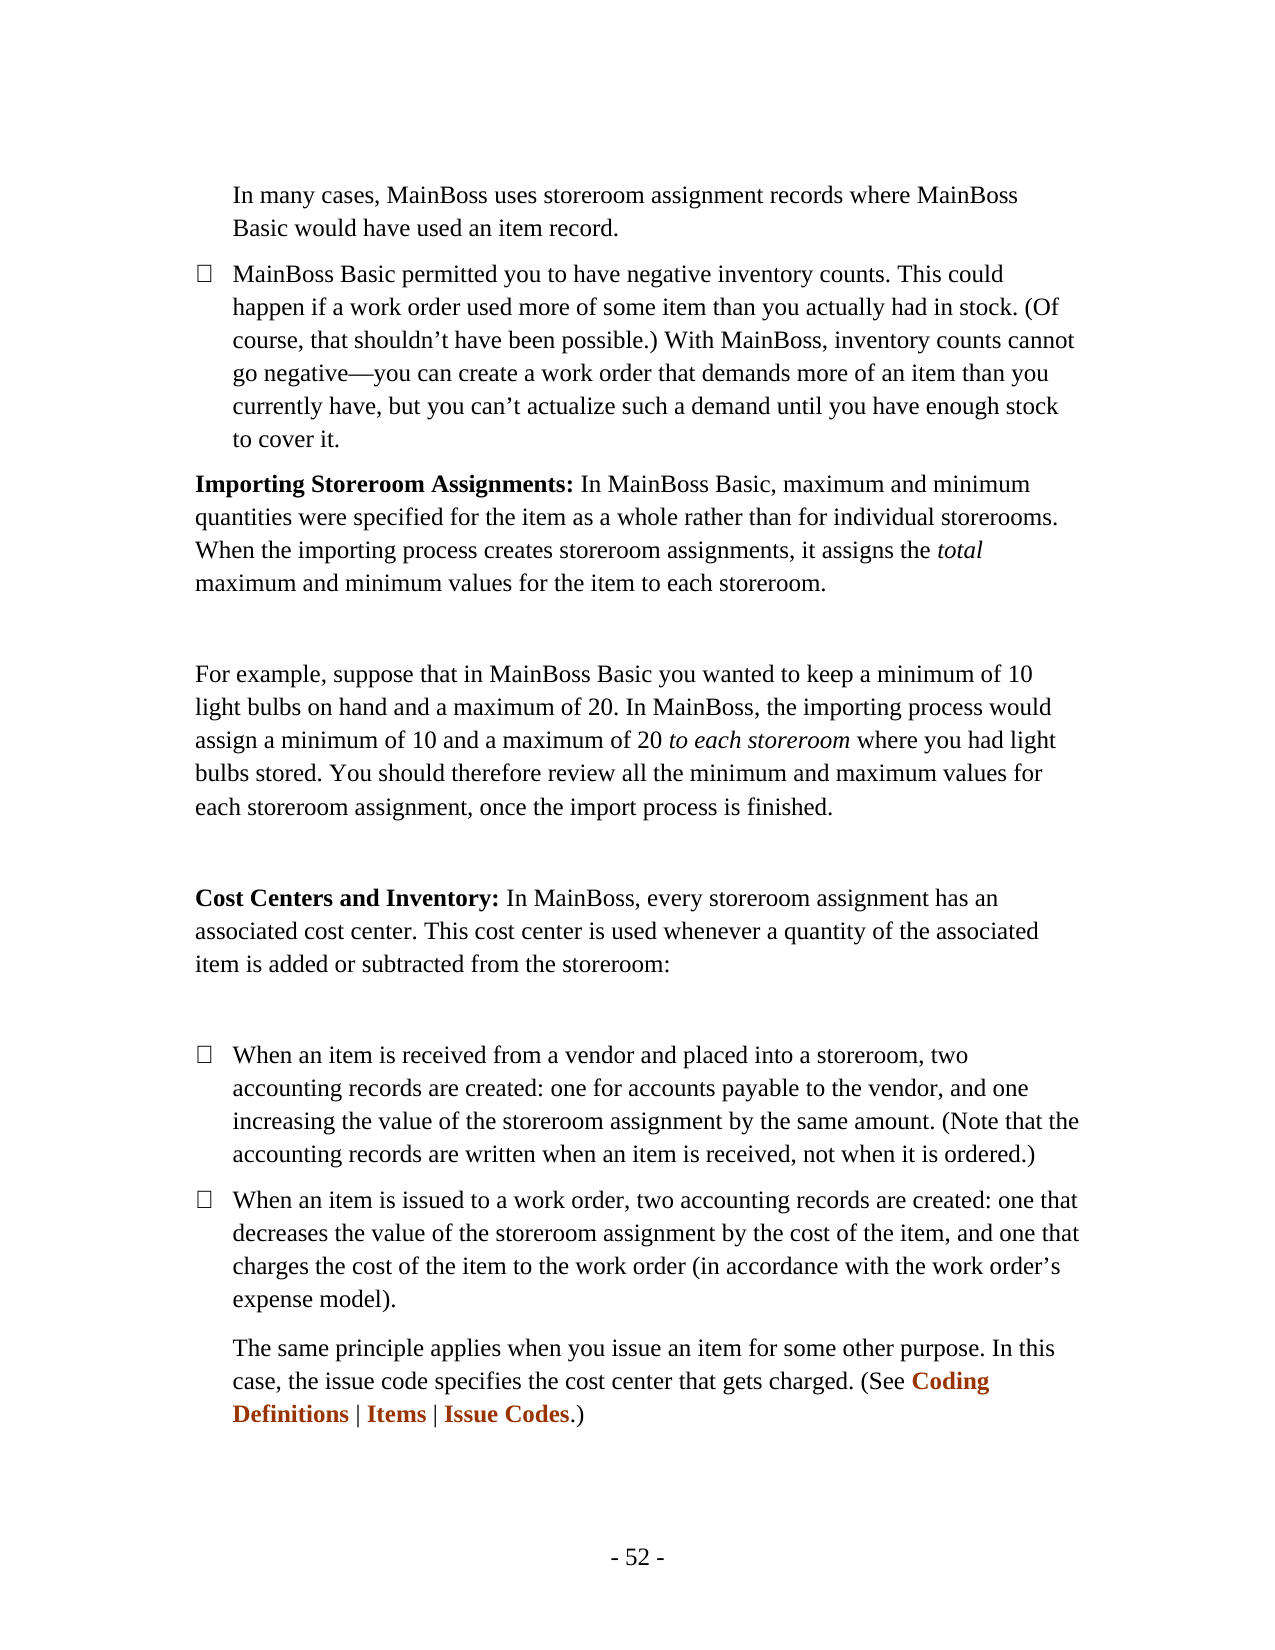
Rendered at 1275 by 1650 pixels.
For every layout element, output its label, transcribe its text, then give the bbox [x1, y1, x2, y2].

list When an item is received from a vendor and placed into a storeroom, two accounting records are created: one for accounts payable to the vendor, and one increasing the value of the storeroom assignment by the same amount. (Note that the accounting records are written when an item is received, not when it is ordered.) [195, 1040, 1080, 1168]
text Cost Centers and Inventory: In MainBoss, every storeroom assignment has an associated cost center. This cost center is used whenever a quantity of the associated item is added or subtracted from the storeroom: [195, 883, 1080, 977]
list When an item is issued to a work order, two accounting records are created: one that decreases the value of the storeroom assignment by the cost of the item, and one that charges the cost of the item to the work order (in accordance with the work order’s expense model). The same principle applies when you issue an item for some other purpose. In this case, the issue code specifies the cost center that gets charged. (See Coding Definitions | Items | Issue Codes.) [195, 1184, 1080, 1428]
text Importing Storeroom Assignments: In MainBoss Basic, maximum and minimum quantities were specified for the item as a whole rather than for individual storerooms. When the importing process creates storeroom assignments, it assigns the total maximum and minimum values for the item to each storeroom. [195, 469, 1080, 597]
text For example, suppose that in MainBoss Basic you wanted to keep a minimum of 10 light bulbs on hand and a maximum of 20. In MainBoss, the importing process would assign a minimum of 10 and a maximum of 20 to each storeroom where you had light bulbs stored. You should therefore review all the minimum and maximum values for each storeroom assignment, once the import process is finished. [195, 659, 1080, 820]
list MainBoss Basic permitted you to have negative inventory counts. This could happen if a work order used more of some item than you actually had in stock. (Of course, that shouldn’t have been possible.) With MainBoss, inventory counts cannot go negative—you can create a work order that demands more of an item than you currently have, but you can’t actualize such a demand until you have enough stock to cover it. [195, 258, 1080, 452]
